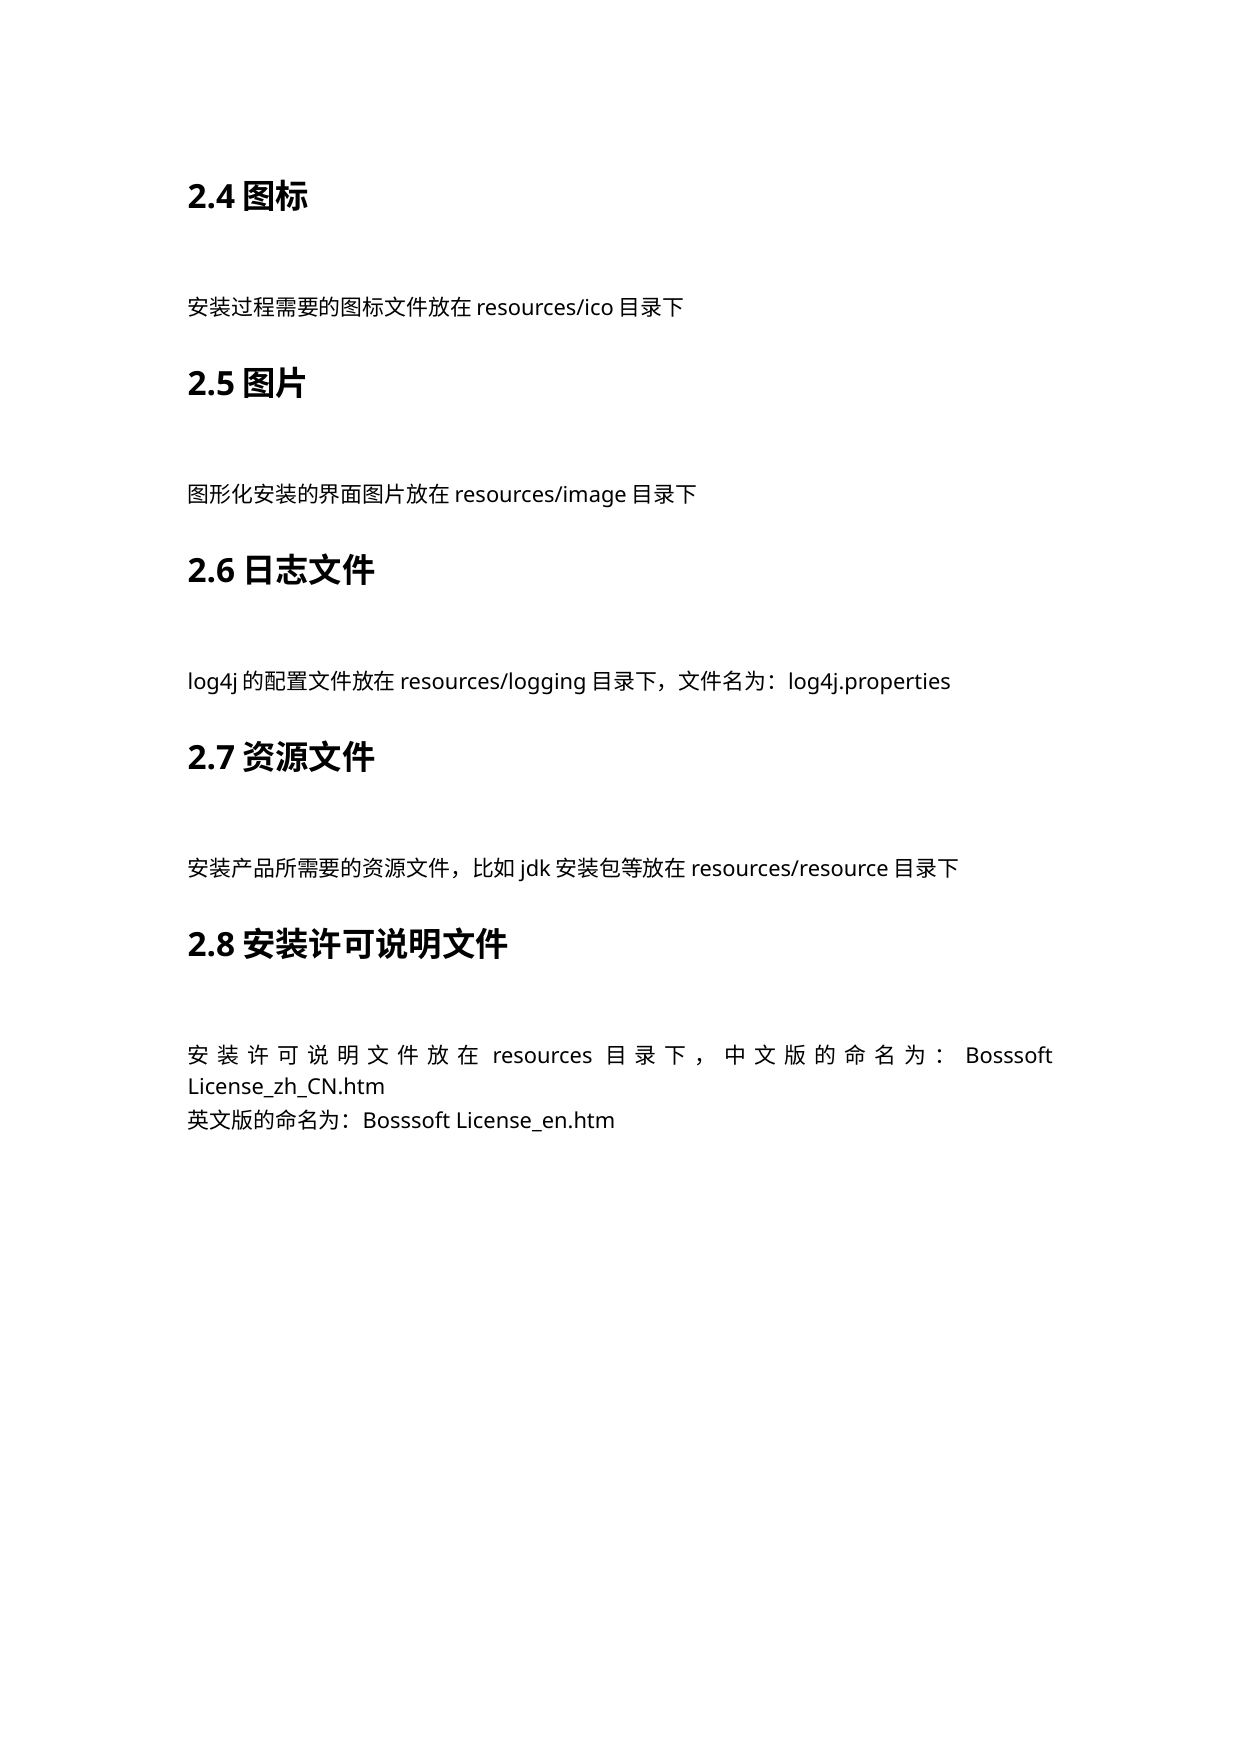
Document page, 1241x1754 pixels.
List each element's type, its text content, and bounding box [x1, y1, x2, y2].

text 安装许可说明文件放在resources目录下，中文版的命名为：Bosssoft License_zh_CN.htm [187, 1037, 1053, 1102]
text 英文版的命名为：Bosssoft License_en.htm [187, 1102, 1053, 1135]
text log4j的配置文件放在resources/logging目录下，文件名为：log4j.properties [187, 663, 1053, 696]
subtitle 2.6日志文件 [187, 536, 1053, 601]
subtitle 2.8安装许可说明文件 [187, 910, 1053, 975]
subtitle 2.7资源文件 [187, 723, 1053, 788]
text 安装产品所需要的资源文件，比如jdk安装包等放在resources/resource目录下 [187, 850, 1053, 883]
text 安装过程需要的图标文件放在resources/ico目录下 [187, 289, 1053, 322]
text 图形化安装的界面图片放在resources/image目录下 [187, 476, 1053, 509]
subtitle 2.4图标 [187, 162, 1053, 227]
subtitle 2.5图片 [187, 349, 1053, 414]
